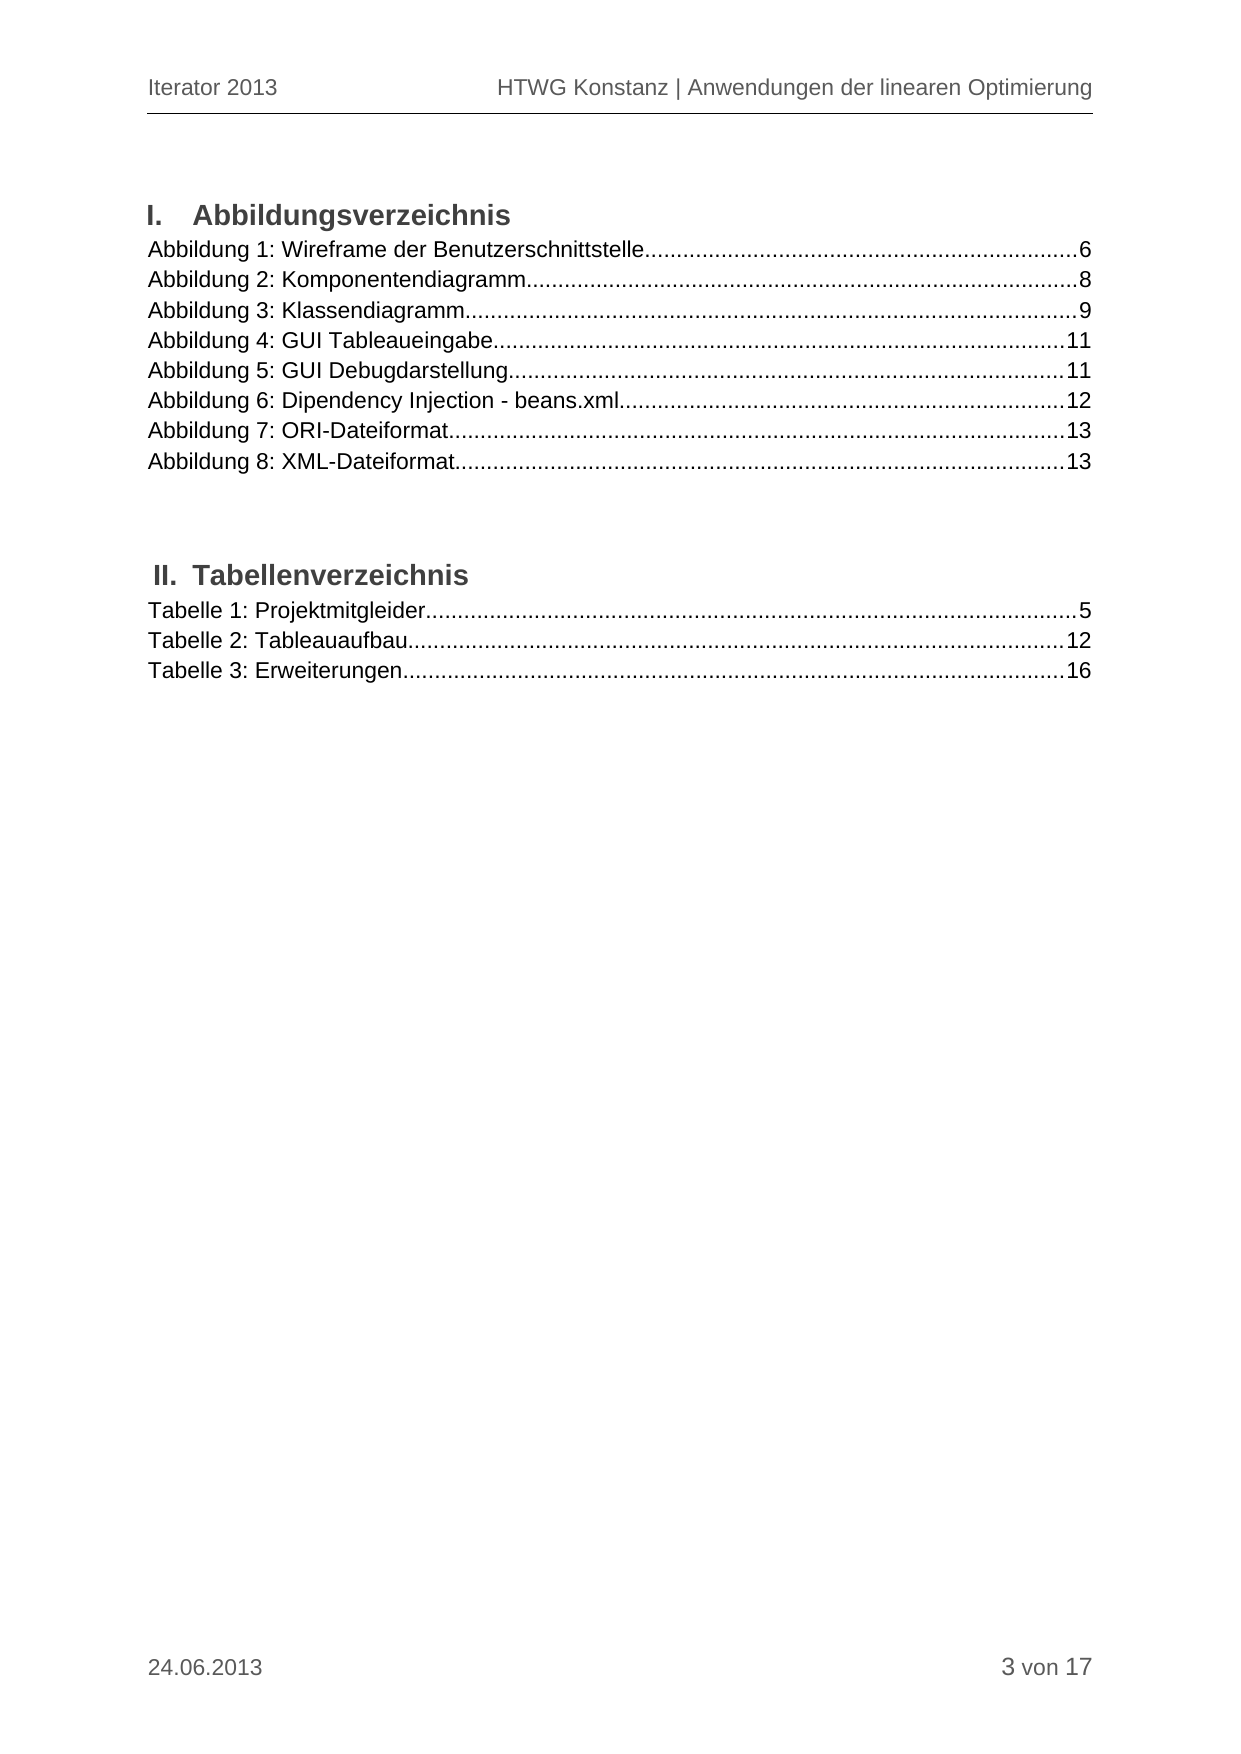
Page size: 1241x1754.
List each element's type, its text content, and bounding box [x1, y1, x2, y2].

text Abbildung 6: Dipendency Injection - beans.xml 12 [148, 387, 1093, 413]
text Abbildung 2: Komponentendiagramm 8 [148, 266, 1093, 293]
text Tabelle 1: Projektmitgleider 5 [148, 597, 1093, 623]
text Abbildung 5: GUI Debugdarstellung 11 [148, 357, 1093, 383]
text Abbildung 3: Klassendiagramm 9 [148, 297, 1093, 323]
subtitle Abbildungsverzeichnis [162, 198, 1093, 231]
text Abbildung 8: XML-Dateiformat 13 [148, 448, 1093, 474]
text Abbildung 7: ORI-Dateiformat 13 [148, 417, 1093, 444]
text Tabelle 3: Erweiterungen 16 [148, 657, 1093, 683]
text Abbildung 1: Wireframe der Benutzerschnittstelle 6 [148, 236, 1093, 262]
text Abbildung 4: GUI Tableaueingabe 11 [148, 327, 1093, 353]
text Tabelle 2: Tableauaufbau 12 [148, 627, 1093, 653]
subtitle Tabellenverzeichnis [177, 558, 1093, 592]
